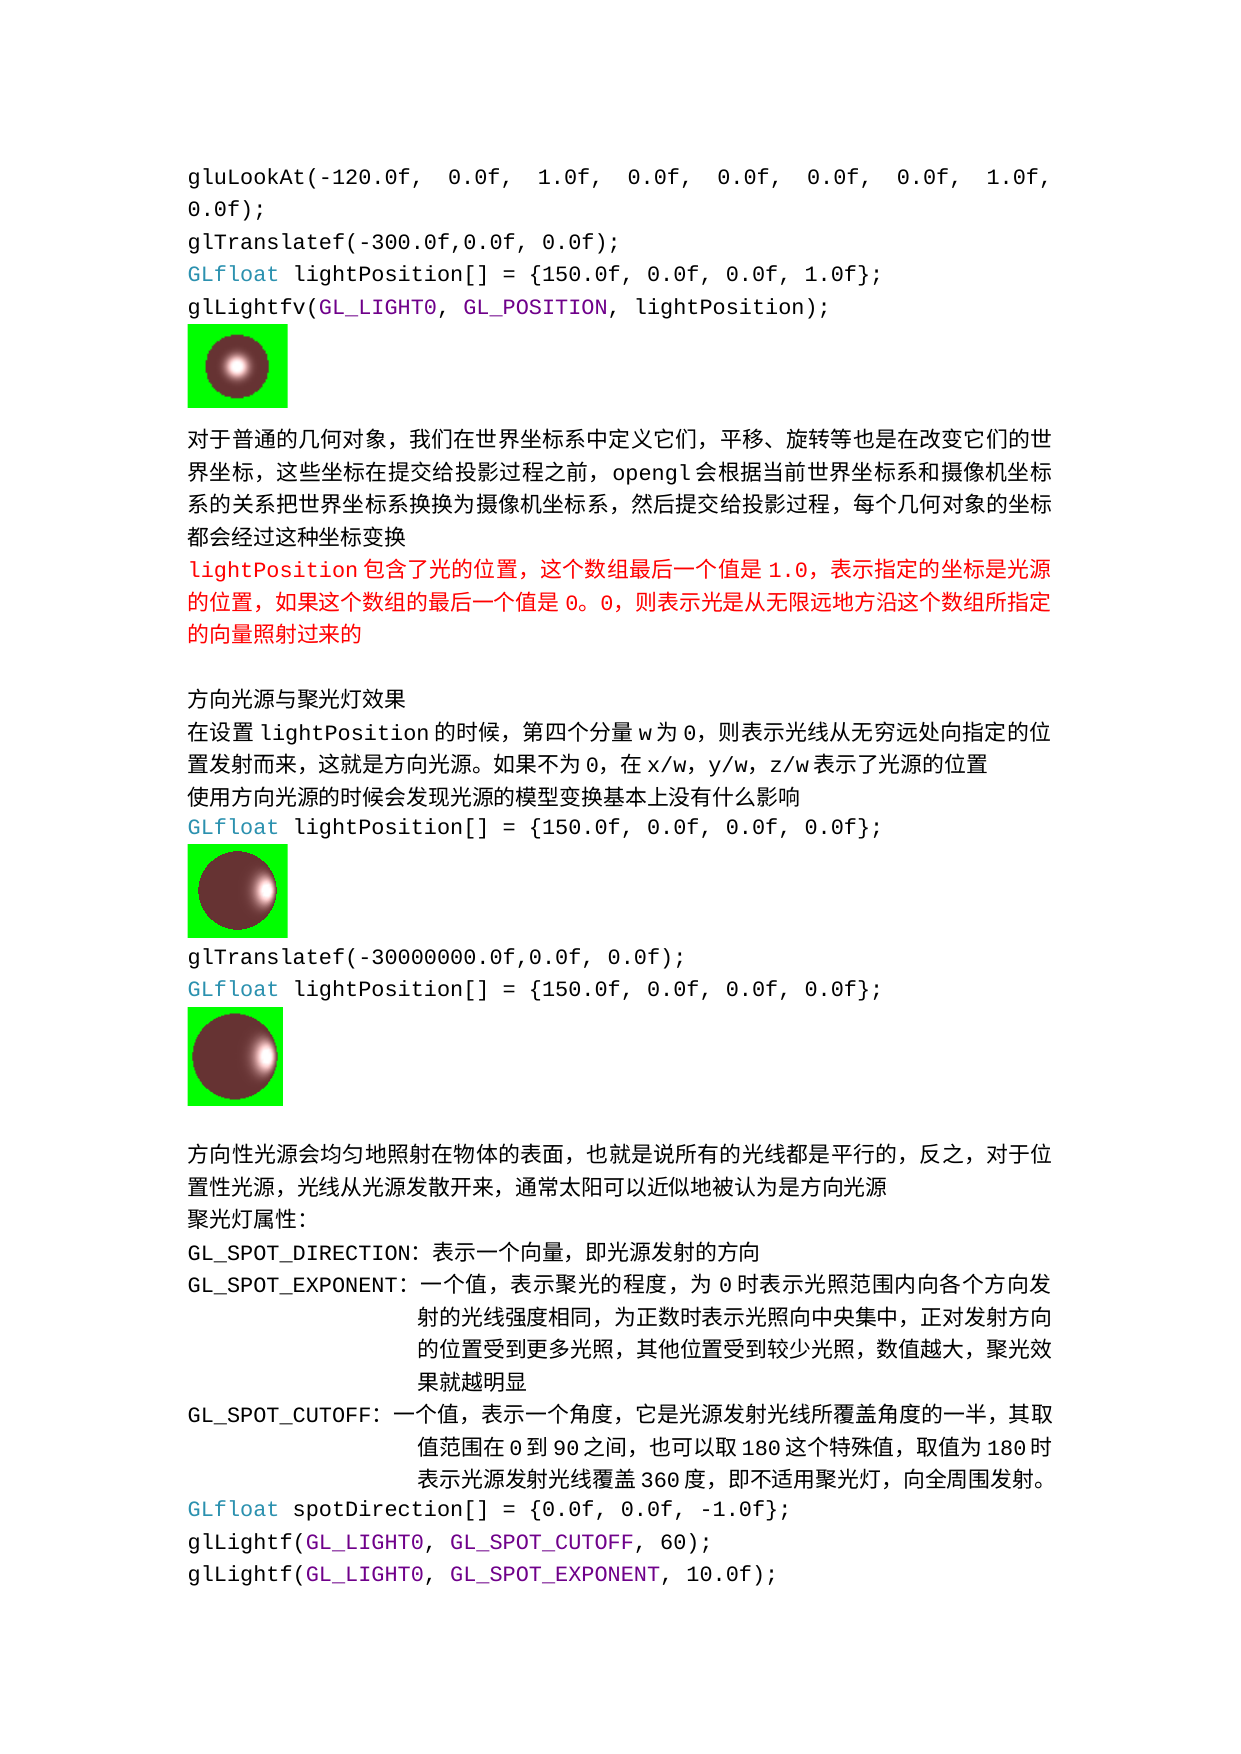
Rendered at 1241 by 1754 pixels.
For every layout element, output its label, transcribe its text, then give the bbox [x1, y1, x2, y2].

text gluLookAt(-120.0f, 0.0f, 1.0f, 0.0f, 0.0f, 0.0f, 0.0f, 1.0f, 0.0f); [187, 162, 1053, 227]
picture [187, 324, 288, 408]
text 使用方向光源的时候会发现光源的模型变换基本上没有什么影响 [187, 779, 1053, 812]
text 在设置lightPosition的时候，第四个分量w为0，则表示光线从无穷远处向指定的位置发射而来，这就是方向光源。如果不为0，在x/w，y/w，z/w表示了光源的位置 [187, 714, 1053, 779]
text 方向光源与聚光灯效果 [187, 682, 1053, 714]
text glLightf(GL_LIGHT0, GL_SPOT_CUTOFF, 60); [187, 1527, 1053, 1559]
text 聚光灯属性： [187, 1202, 1053, 1234]
text 对于普通的几何对象，我们在世界坐标系中定义它们，平移、旋转等也是在改变它们的世界坐标，这些坐标在提交给投影过程之前，opengl会根据当前世界坐标系和摄像机坐标系的关系把世界坐标系换换为摄像机坐标系，然后提交给投影过程，每个几何对象的坐标都会经过这种坐标变换 [187, 422, 1053, 552]
text GLfloat spotDirection[] = {0.0f, 0.0f, -1.0f}; [187, 1494, 1053, 1527]
text GL_SPOT_EXPONENT：一个值，表示聚光的程度，为0时表示光照范围内向各个方向发射的光线强度相同，为正数时表示光照向中央集中，正对发射方向的位置受到更多光照，其他位置受到较少光照，数值越大，聚光效果就越明显 [187, 1267, 1053, 1397]
text glLightf(GL_LIGHT0, GL_SPOT_EXPONENT, 10.0f); [187, 1559, 1053, 1592]
text lightPosition包含了光的位置，这个数组最后一个值是1.0，表示指定的坐标是光源的位置，如果这个数组的最后一个值是0。0，则表示光是从无限远地方沿这个数组所指定的向量照射过来的 [187, 552, 1053, 649]
text glLightfv(GL_LIGHT0, GL_POSITION, lightPosition); [187, 292, 1053, 324]
picture [187, 1007, 283, 1106]
text GL_SPOT_DIRECTION：表示一个向量，即光源发射的方向 [187, 1234, 1053, 1267]
text GLfloat lightPosition[] = {150.0f, 0.0f, 0.0f, 1.0f}; [187, 259, 1053, 292]
text glTranslatef(-30000000.0f,0.0f, 0.0f); [187, 942, 1053, 974]
text GLfloat lightPosition[] = {150.0f, 0.0f, 0.0f, 0.0f}; [187, 974, 1053, 1007]
picture [187, 844, 288, 938]
text glTranslatef(-300.0f,0.0f, 0.0f); [187, 227, 1053, 259]
text 方向性光源会均匀地照射在物体的表面，也就是说所有的光线都是平行的，反之，对于位置性光源，光线从光源发散开来，通常太阳可以近似地被认为是方向光源 [187, 1137, 1053, 1202]
text GL_SPOT_CUTOFF：一个值，表示一个角度，它是光源发射光线所覆盖角度的一半，其取值范围在0到90之间，也可以取180这个特殊值，取值为180时表示光源发射光线覆盖360度，即不适用聚光灯，向全周围发射。 [187, 1397, 1053, 1494]
text GLfloat lightPosition[] = {150.0f, 0.0f, 0.0f, 0.0f}; [187, 812, 1053, 844]
